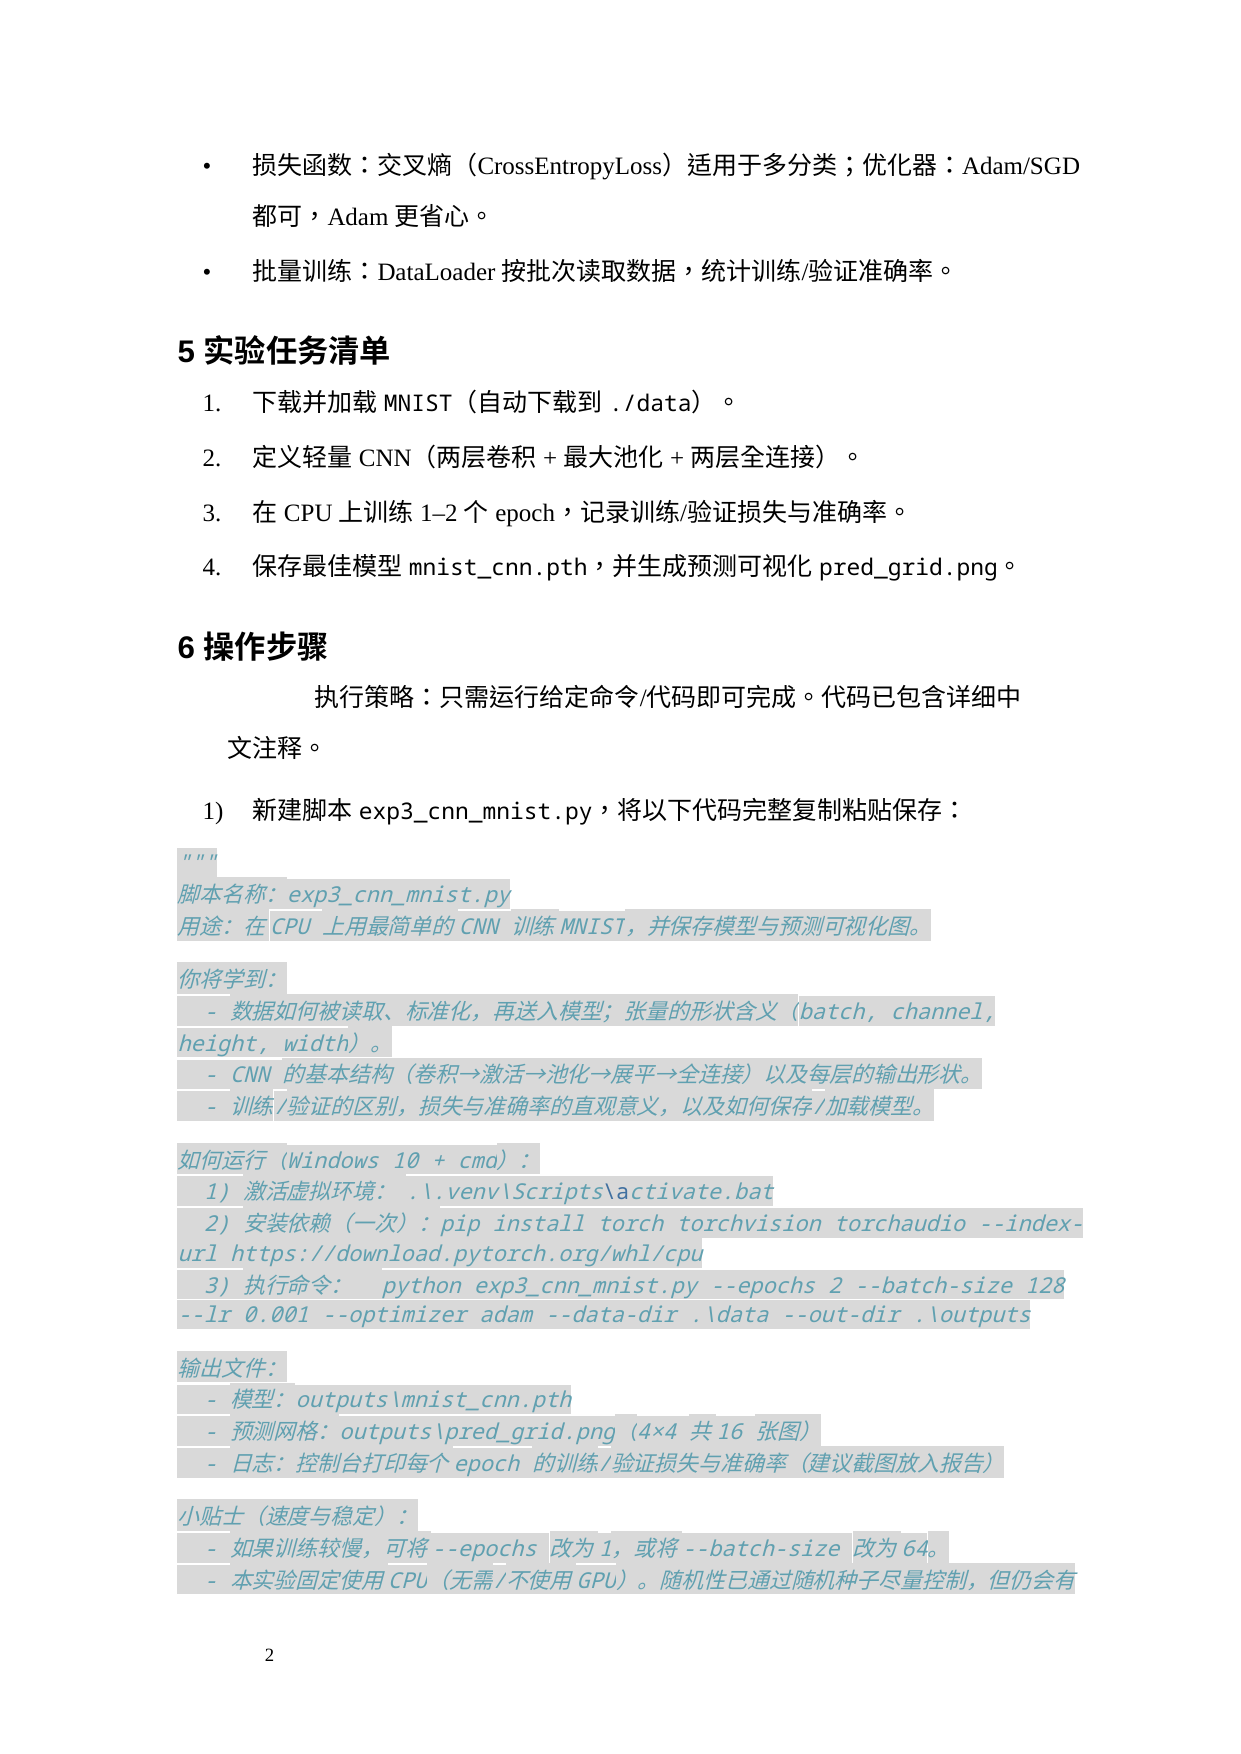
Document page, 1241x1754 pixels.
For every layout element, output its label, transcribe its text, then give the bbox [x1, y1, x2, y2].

list 新建脚本 exp3_cnn_mnist.py，将以下代码完整复制粘贴保存： [202, 793, 1093, 827]
text 执行策略：只需运行给定命令/代码即可完成。代码已包含详细中文注释。 [227, 680, 1043, 765]
subtitle 操作步骤 [177, 625, 1093, 668]
list 下载并加载 MNIST（自动下载到 ./data）。 [202, 384, 1093, 419]
list 保存最佳模型 mnist_cnn.pth，并生成预测可视化 pred_grid.png。 [202, 549, 1093, 583]
subtitle 实验任务清单 [177, 329, 1093, 372]
list 批量训练：DataLoader 按批次读取数据，统计训练/验证准确率。 [202, 253, 1093, 287]
list 定义轻量 CNN（两层卷积 + 最大池化 + 两层全连接）。 [202, 439, 1093, 473]
list 在 CPU 上训练 1–2 个 epoch，记录训练/验证损失与准确率。 [202, 494, 1093, 528]
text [177, 847, 1093, 1594]
list 损失函数：交叉熵（CrossEntropyLoss）适用于多分类；优化器：Adam/SGD 都可，Adam 更省心。 [202, 148, 1093, 233]
